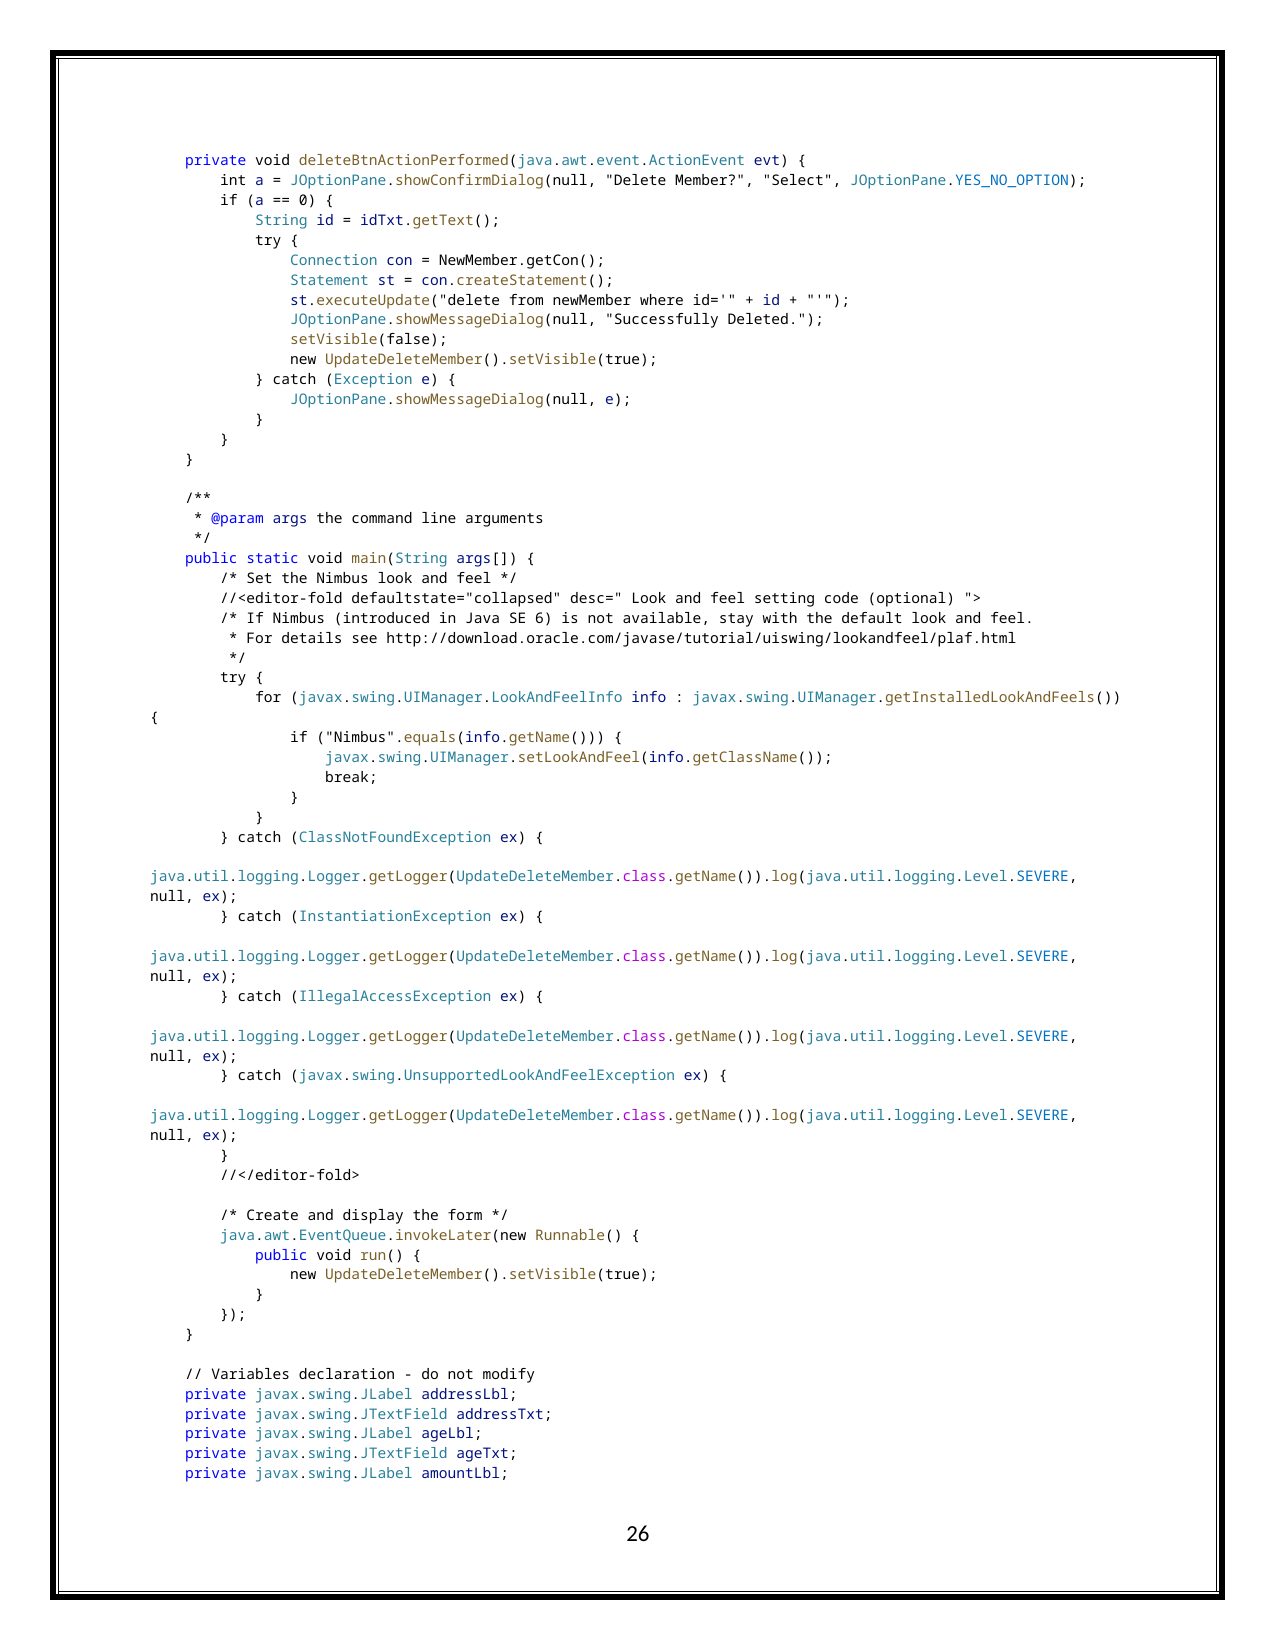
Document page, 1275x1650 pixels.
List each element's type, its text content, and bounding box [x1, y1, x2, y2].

text } [150, 1324, 1125, 1344]
text } catch (InstantiationException ex) { [150, 906, 1125, 926]
text private javax.swing.JLabel amountLbl; [150, 1463, 1125, 1483]
text java.util.logging.Logger.getLogger(UpdateDeleteMember.class.getName()).log(java.util.logging.Level.SEVERE, null, ex); [150, 846, 1125, 906]
text st.executeUpdate("delete from newMember where id='" + id + "'"); [150, 289, 1125, 309]
text JOptionPane.showMessageDialog(null, e); [150, 389, 1125, 409]
text Connection con = NewMember.getCon(); [150, 249, 1125, 269]
text private javax.swing.JLabel ageLbl; [150, 1423, 1125, 1443]
text String id = idTxt.getText(); [150, 210, 1125, 229]
text java.awt.EventQueue.invokeLater(new Runnable() { [150, 1224, 1125, 1244]
text */ [150, 647, 1125, 667]
text /* Set the Nimbus look and feel */ [150, 568, 1125, 588]
text new UpdateDeleteMember().setVisible(true); [150, 349, 1125, 369]
text public static void main(String args[]) { [150, 548, 1125, 568]
text if ("Nimbus".equals(info.getName())) { [150, 727, 1125, 747]
text } catch (ClassNotFoundException ex) { [150, 826, 1125, 846]
text java.util.logging.Logger.getLogger(UpdateDeleteMember.class.getName()).log(java.util.logging.Level.SEVERE, null, ex); [150, 1085, 1125, 1145]
text try { [150, 229, 1125, 249]
text private javax.swing.JTextField ageTxt; [150, 1443, 1125, 1463]
text private javax.swing.JLabel addressLbl; [150, 1383, 1125, 1403]
text } [150, 1284, 1125, 1304]
text java.util.logging.Logger.getLogger(UpdateDeleteMember.class.getName()).log(java.util.logging.Level.SEVERE, null, ex); [150, 926, 1125, 986]
text } [150, 787, 1125, 807]
text } [150, 1145, 1125, 1165]
text } [150, 428, 1125, 448]
text for (javax.swing.UIManager.LookAndFeelInfo info : javax.swing.UIManager.getInstalledLookAndFeels()) { [150, 687, 1125, 727]
text //<editor-fold defaultstate="collapsed" desc=" Look and feel setting code (optional) "> [150, 588, 1125, 608]
text JOptionPane.showMessageDialog(null, "Successfully Deleted."); [150, 309, 1125, 329]
text */ [150, 528, 1125, 548]
text try { [150, 667, 1125, 687]
text } catch (IllegalAccessException ex) { [150, 986, 1125, 1006]
text java.util.logging.Logger.getLogger(UpdateDeleteMember.class.getName()).log(java.util.logging.Level.SEVERE, null, ex); [150, 1006, 1125, 1065]
text new UpdateDeleteMember().setVisible(true); [150, 1264, 1125, 1284]
text * For details see http://download.oracle.com/javase/tutorial/uiswing/lookandfeel/plaf.html [150, 627, 1125, 647]
text // Variables declaration - do not modify [150, 1364, 1125, 1383]
text } catch (javax.swing.UnsupportedLookAndFeelException ex) { [150, 1065, 1125, 1085]
text private javax.swing.JTextField addressTxt; [150, 1403, 1125, 1423]
text }); [150, 1304, 1125, 1324]
text break; [150, 767, 1125, 787]
text Statement st = con.createStatement(); [150, 269, 1125, 289]
text private void deleteBtnActionPerformed(java.awt.event.ActionEvent evt) { [150, 150, 1125, 170]
text /* If Nimbus (introduced in Java SE 6) is not available, stay with the default look and feel. [150, 608, 1125, 627]
text * @param args the command line arguments [150, 508, 1125, 528]
text int a = JOptionPane.showConfirmDialog(null, "Delete Member?", "Select", JOptionPane.YES_NO_OPTION); [150, 170, 1125, 190]
text /** [150, 488, 1125, 508]
text if (a == 0) { [150, 190, 1125, 210]
text /* Create and display the form */ [150, 1204, 1125, 1224]
text //</editor-fold> [150, 1165, 1125, 1184]
text } [150, 807, 1125, 826]
text } catch (Exception e) { [150, 369, 1125, 389]
text } [150, 448, 1125, 468]
text public void run() { [150, 1244, 1125, 1264]
text javax.swing.UIManager.setLookAndFeel(info.getClassName()); [150, 747, 1125, 767]
text setVisible(false); [150, 329, 1125, 349]
text } [150, 409, 1125, 428]
